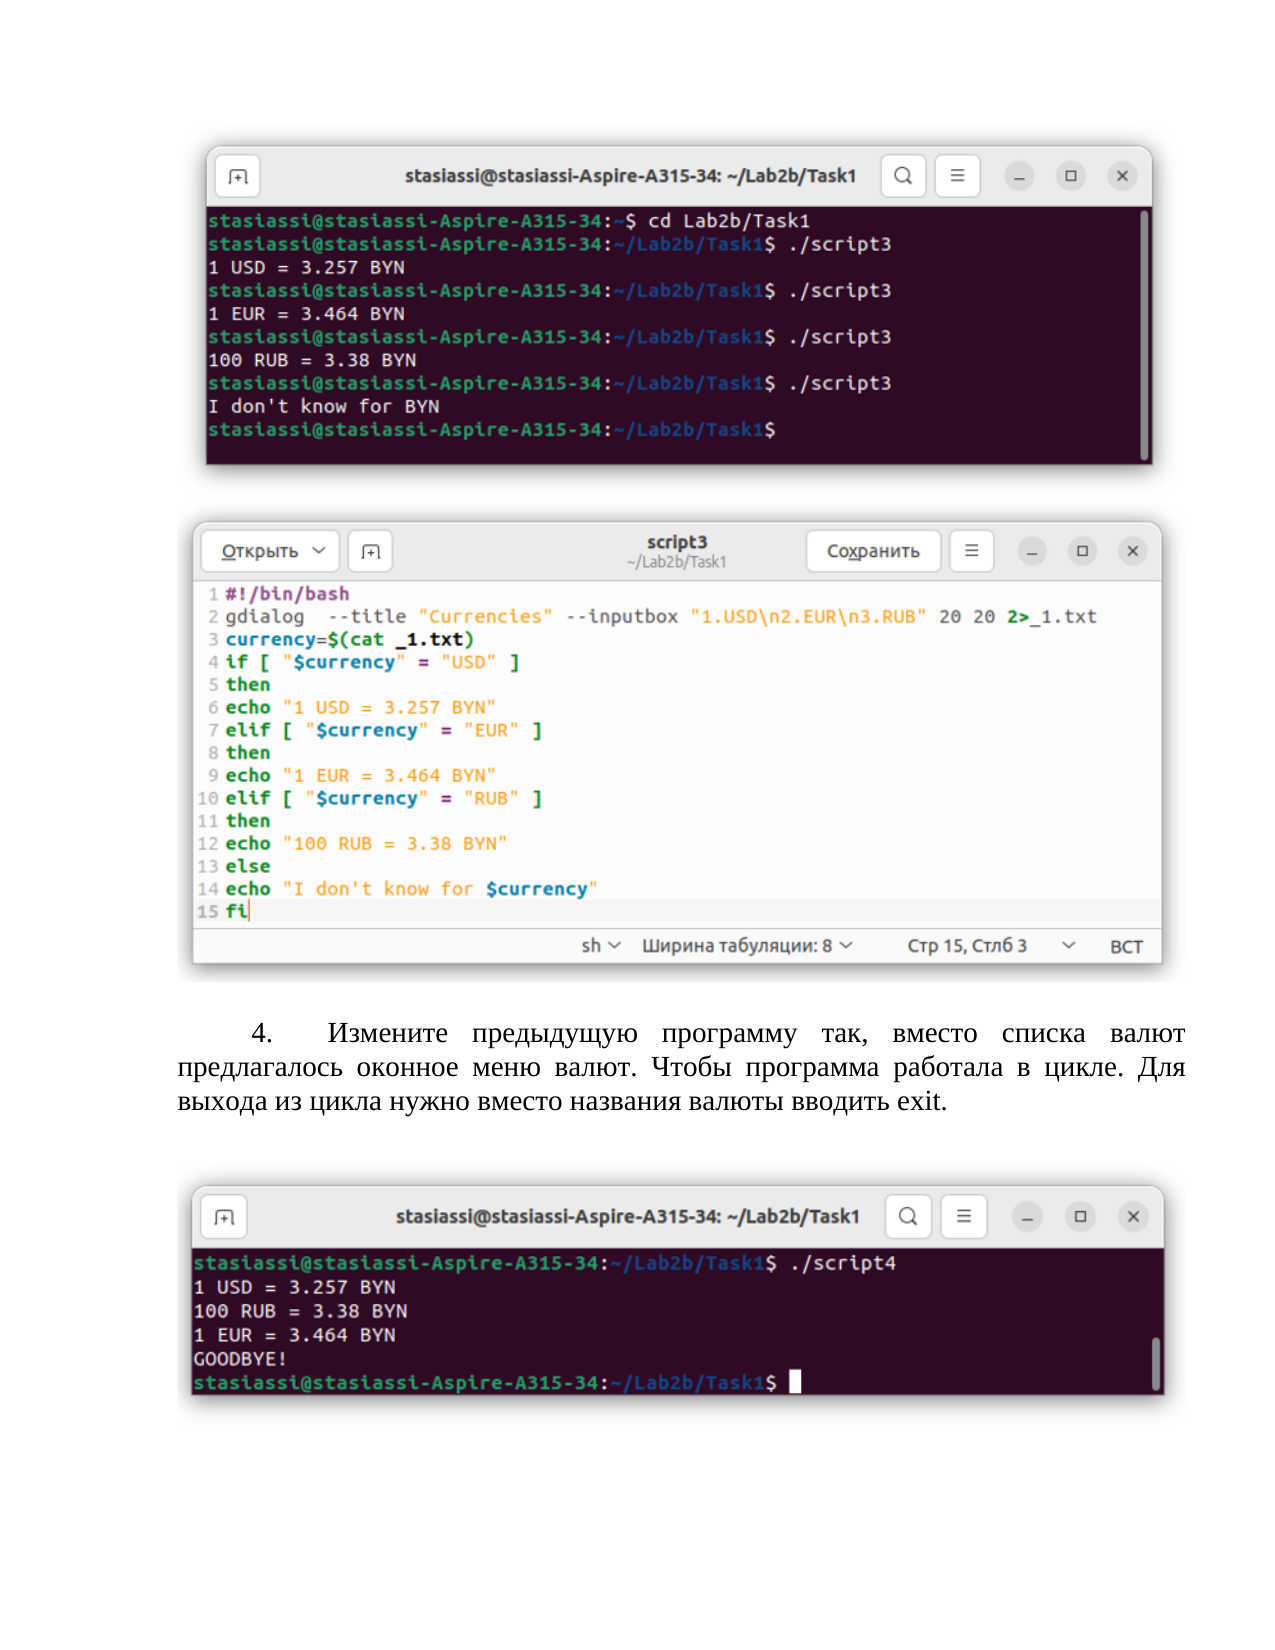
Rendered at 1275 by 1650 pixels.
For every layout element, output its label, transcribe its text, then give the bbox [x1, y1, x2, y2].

list Измените предыдущую программу так, вместо списка валют предлагалось оконное меню валют. Чтобы программа работала в цикле. Для выхода из цикла нужно вместо названия валюты вводить exit. [177, 1016, 1186, 1116]
picture [177, 1149, 1187, 1436]
picture [177, 118, 1187, 982]
